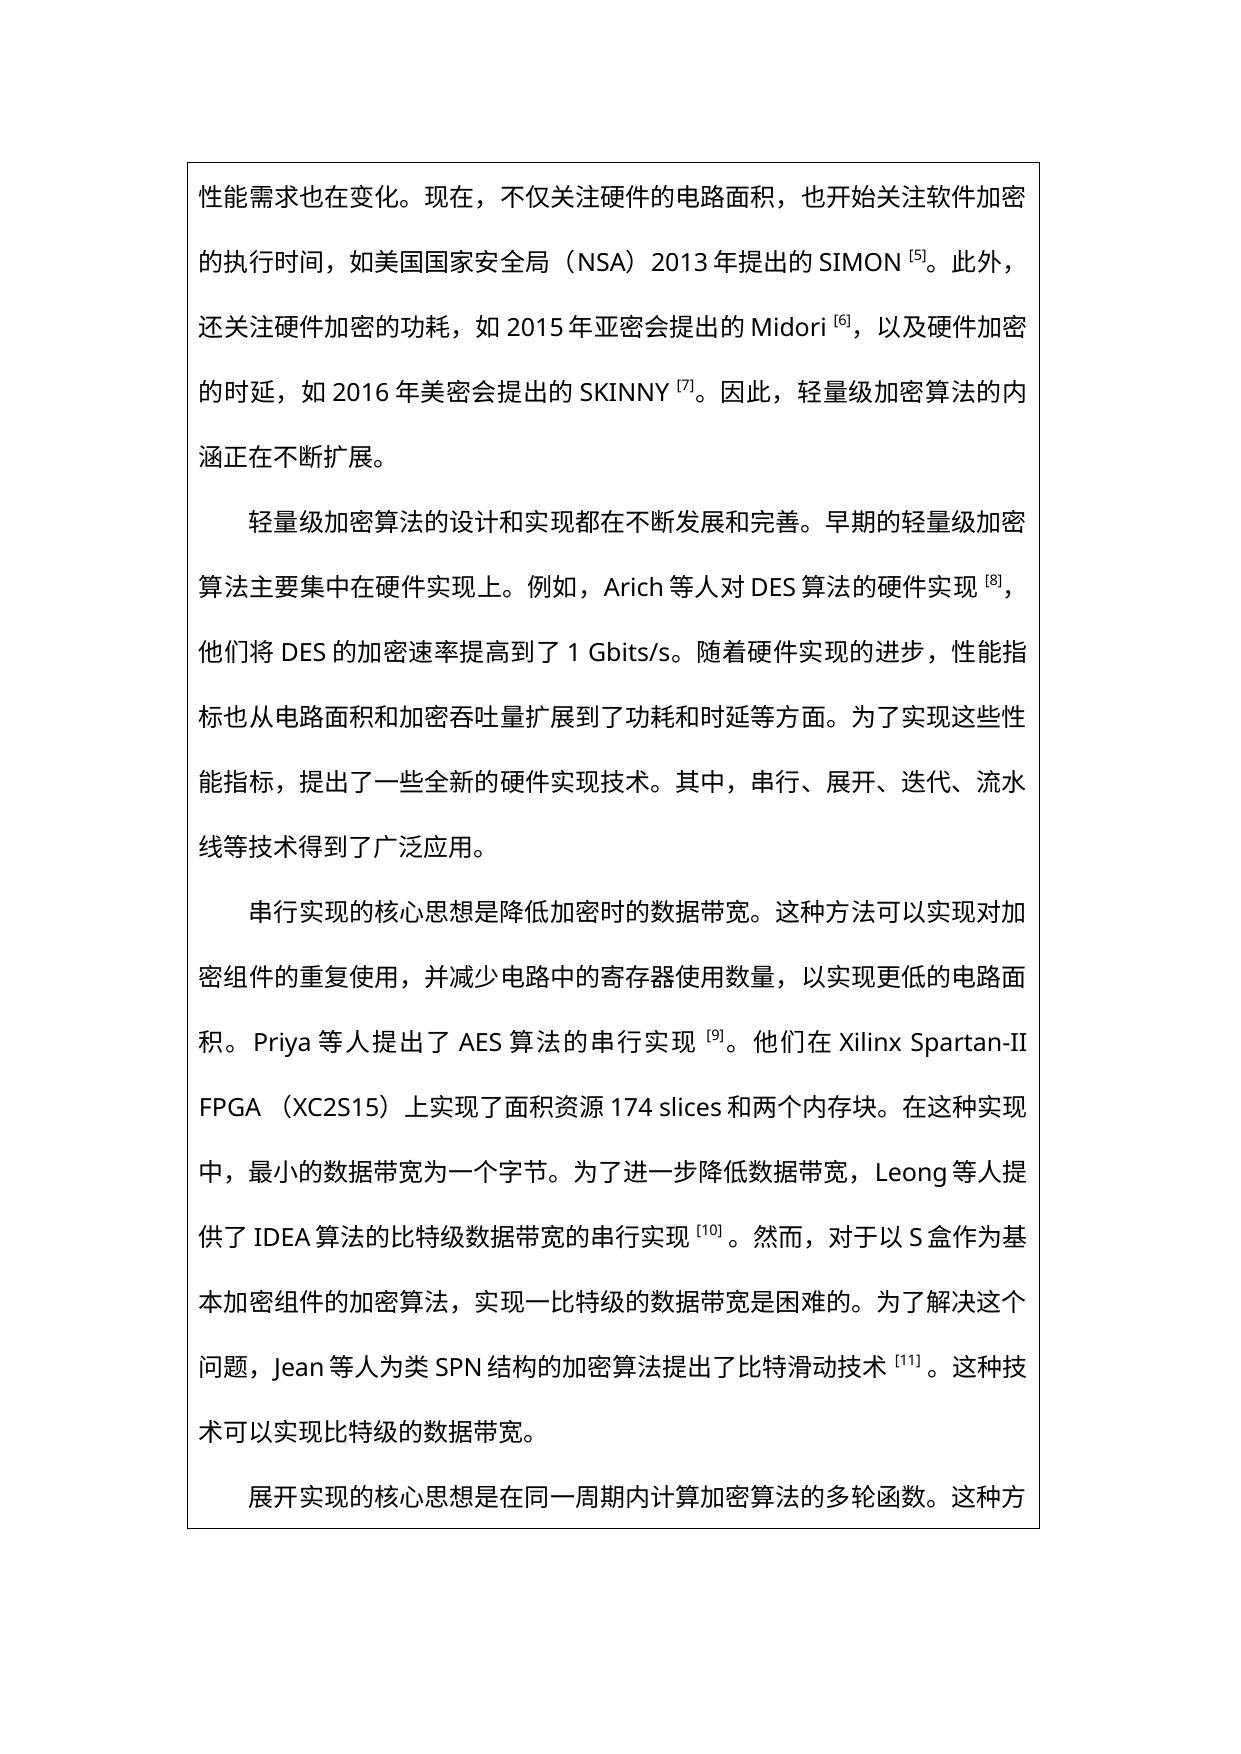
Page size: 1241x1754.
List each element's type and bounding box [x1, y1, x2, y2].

table_cell [188, 163, 1039, 1528]
